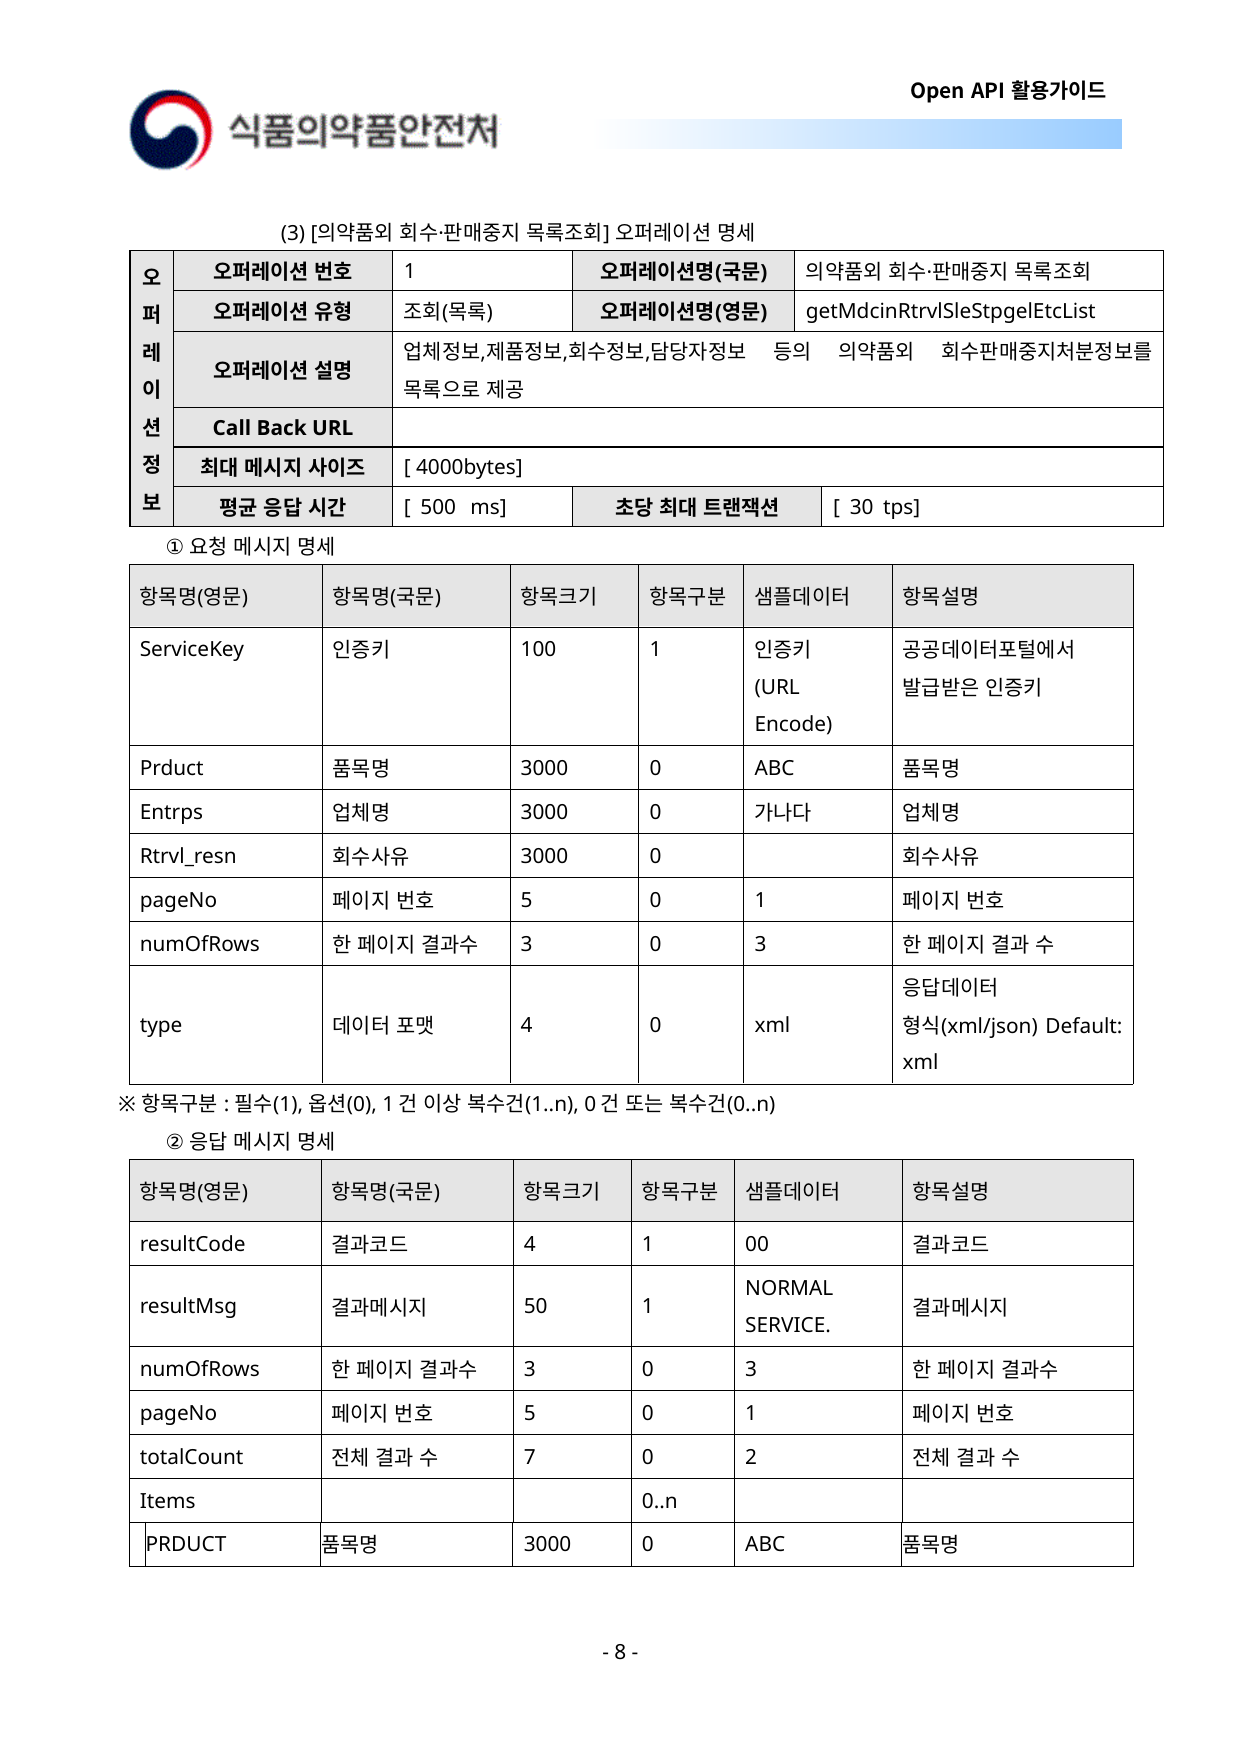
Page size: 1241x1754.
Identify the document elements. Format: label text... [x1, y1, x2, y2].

table_cell resultMsg [130, 1266, 321, 1346]
table_cell 최대 메시지 사이즈 [174, 448, 392, 486]
table_header 샘플데이터 [735, 1160, 902, 1221]
table_cell 업체명 [323, 790, 510, 833]
table_cell ABC [744, 746, 892, 789]
table_cell NORMAL SERVICE. [735, 1266, 902, 1346]
table_cell 인증키 (URL Encode) [744, 628, 892, 745]
table_cell 0 [639, 746, 743, 789]
table_cell 평균 응답 시간 [174, 487, 392, 526]
table_header 항목크기 [511, 565, 638, 626]
table_cell 1 [639, 628, 743, 745]
table_header 항목명(국문) [322, 1160, 513, 1221]
table_cell 페이지 번호 [903, 1391, 1133, 1434]
table_cell 페이지 번호 [322, 1391, 513, 1434]
table_cell 품목명 [893, 746, 1133, 789]
table_cell ServiceKey [130, 628, 322, 745]
table_cell [514, 1479, 631, 1522]
table_cell 0 [639, 790, 743, 833]
table_cell 인증키 [323, 628, 510, 745]
table_cell 회수사유 [323, 834, 510, 877]
table_cell 7 [514, 1435, 631, 1478]
table_cell 4 [514, 1222, 631, 1265]
text ※ 항목구분 : 필수(1), 옵션(0), 1건 이상 복수건(1..n), 0건 또는 복수건(0..n) [118, 1084, 1122, 1121]
table_cell 2 [735, 1435, 902, 1478]
table_cell 3000 [511, 746, 638, 789]
table_cell PRDUCT [146, 1523, 320, 1566]
table_cell 3 [735, 1347, 902, 1390]
table_cell [ 30 tps] [822, 487, 1163, 526]
table_header 항목명(국문) [323, 565, 510, 626]
table_cell 0..n [632, 1479, 734, 1522]
table_cell 0 [639, 878, 743, 921]
table_cell pageNo [130, 878, 322, 921]
table_cell 50 [514, 1266, 631, 1346]
table_cell pageNo [130, 1391, 321, 1434]
table_header 샘플데이터 [744, 565, 892, 626]
table_cell 한 페이지 결과수 [323, 922, 510, 964]
table_header 오퍼레이션 정보 [131, 251, 173, 526]
table_cell 0 [639, 966, 743, 1083]
table_cell 3 [744, 922, 892, 964]
table_cell [744, 834, 892, 877]
table_cell 결과코드 [903, 1222, 1133, 1265]
table_cell [735, 1479, 902, 1522]
table_header 항목구분 [639, 565, 743, 626]
table_cell [ 500 ms] [393, 487, 572, 526]
table_cell 0 [639, 834, 743, 877]
table_cell Call Back URL [174, 408, 392, 446]
table_cell Prduct [130, 746, 322, 789]
table_cell 5 [511, 878, 638, 921]
table_cell 품목명 [323, 746, 510, 789]
table_cell 1 [632, 1266, 734, 1346]
table_cell 4 [511, 966, 638, 1083]
table_cell 결과코드 [322, 1222, 513, 1265]
table_cell 1 [632, 1222, 734, 1265]
table_header 항목명(영문) [130, 565, 322, 626]
table_cell [903, 1479, 1133, 1522]
table_cell 3000 [513, 1523, 631, 1566]
table_cell numOfRows [130, 1347, 321, 1390]
table_cell 5 [514, 1391, 631, 1434]
table_cell 공공데이터포털에서 발급받은 인증키 [893, 628, 1133, 745]
table_cell getMdcinRtrvlSleStpgelEtcList [795, 291, 1163, 331]
table_cell 조회(목록) [393, 291, 572, 331]
table_cell numOfRows [130, 922, 322, 964]
table_cell 한 페이지 결과수 [903, 1347, 1133, 1390]
table_cell 전체 결과 수 [903, 1435, 1133, 1478]
subtitle 응답 메시지 명세 [165, 1121, 1122, 1159]
subtitle [의약품외 회수·판매중지 목록조회] 오퍼레이션 명세 [281, 213, 1122, 250]
table_cell 0 [632, 1435, 734, 1478]
subtitle 요청 메시지 명세 [165, 527, 1122, 564]
table_cell 결과메시지 [903, 1266, 1133, 1346]
table_cell xml [744, 966, 892, 1083]
table_cell Items [130, 1479, 321, 1522]
table_cell 응답데이터 형식(xml/json) Default: xml [893, 966, 1133, 1083]
table_cell 품목명 [321, 1523, 512, 1566]
table_cell 결과메시지 [322, 1266, 513, 1346]
table_header 의약품외 회수·판매중지 목록조회 [795, 251, 1163, 290]
table_cell 0 [632, 1523, 734, 1566]
table_cell 3 [511, 922, 638, 964]
table_header 오퍼레이션 번호 [174, 251, 392, 290]
table_cell 페이지 번호 [893, 878, 1133, 921]
table_cell 100 [511, 628, 638, 745]
table_header 항목설명 [903, 1160, 1133, 1221]
table_cell ABC [735, 1523, 901, 1566]
table_cell 0 [639, 922, 743, 964]
table_cell type [130, 966, 322, 1083]
table_cell 오퍼레이션 유형 [174, 291, 392, 331]
table_cell 데이터 포맷 [323, 966, 510, 1083]
table_header 항목명(영문) [130, 1160, 321, 1221]
table_cell 한 페이지 결과 수 [893, 922, 1133, 964]
table_cell [ 4000bytes] [393, 448, 1163, 486]
table_cell 3 [514, 1347, 631, 1390]
table_cell 페이지 번호 [323, 878, 510, 921]
table_cell Entrps [130, 790, 322, 833]
table_header 1 [393, 251, 572, 290]
table_cell 0 [632, 1391, 734, 1434]
table_cell 업체정보,제품정보,회수정보,담당자정보 등의 의약품외 회수판매중지처분정보를 목록으로 제공 [393, 332, 1163, 407]
table_cell 3000 [511, 834, 638, 877]
table_cell 가나다 [744, 790, 892, 833]
table_cell 00 [735, 1222, 902, 1265]
table_cell 1 [735, 1391, 902, 1434]
table_cell Rtrvl_resn [130, 834, 322, 877]
table_cell 0 [632, 1347, 734, 1390]
table_cell 1 [744, 878, 892, 921]
table_cell [322, 1479, 513, 1522]
table_header 항목크기 [514, 1160, 631, 1221]
table_cell totalCount [130, 1435, 321, 1478]
table_cell 품목명 [902, 1523, 1133, 1566]
table_cell [130, 1523, 145, 1566]
table_cell 3000 [511, 790, 638, 833]
table_cell 전체 결과 수 [322, 1435, 513, 1478]
picture [118, 88, 503, 177]
table_cell 회수사유 [893, 834, 1133, 877]
table_cell [393, 408, 1163, 446]
table_header 항목설명 [893, 565, 1133, 626]
table_header 오퍼레이션명(국문) [573, 251, 794, 290]
table_cell resultCode [130, 1222, 321, 1265]
table_cell 오퍼레이션명(영문) [573, 291, 794, 331]
table_cell 업체명 [893, 790, 1133, 833]
table_cell 초당 최대 트랜잭션 [573, 487, 821, 526]
table_cell 오퍼레이션 설명 [174, 332, 392, 407]
table_header 항목구분 [632, 1160, 734, 1221]
table_cell 한 페이지 결과수 [322, 1347, 513, 1390]
